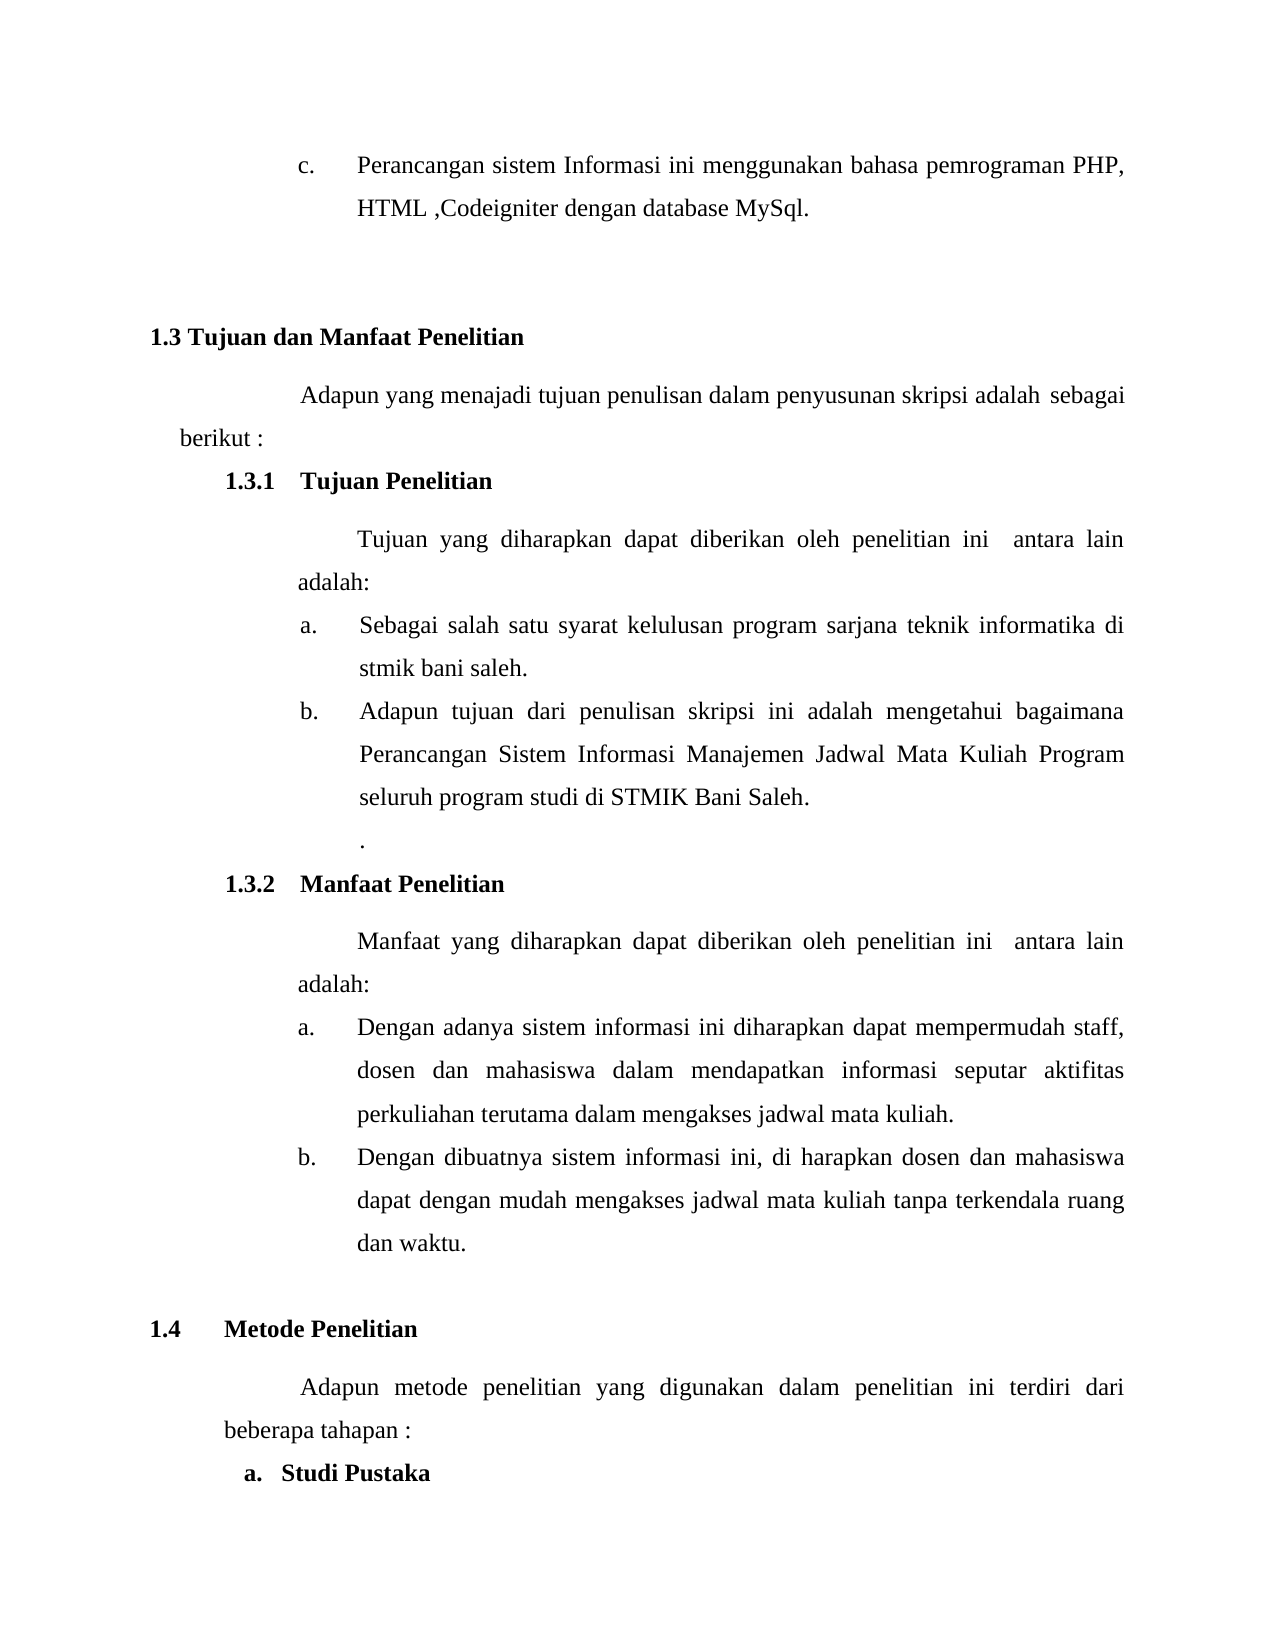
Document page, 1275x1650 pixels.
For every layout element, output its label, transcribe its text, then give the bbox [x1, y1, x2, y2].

list Metode Penelitian [149, 1314, 1125, 1343]
list Tujuan Penelitian [225, 466, 1125, 495]
list Studi Pustaka [244, 1458, 1125, 1487]
list Perancangan sistem Informasi ini menggunakan bahasa pemrograman PHP, HTML ,Codeigniter dengan database MySql. [298, 150, 1125, 222]
list Adapun metode penelitian yang digunakan dalam penelitian ini terdiri dari beberapa tahapan : [224, 1372, 1125, 1444]
list Dengan dibuatnya sistem informasi ini, di harapkan dosen dan mahasiswa dapat dengan mudah mengakses jadwal mata kuliah tanpa terkendala ruang dan waktu. [298, 1142, 1125, 1257]
list Manfaat Penelitian [225, 869, 1125, 897]
list Manfaat yang diharapkan dapat diberikan oleh penelitian ini antara lain adalah: [298, 926, 1125, 998]
list Sebagai salah satu syarat kelulusan program sarjana teknik informatika di stmik bani saleh. [300, 610, 1125, 682]
list Tujuan yang diharapkan dapat diberikan oleh penelitian ini antara lain adalah: [298, 524, 1125, 596]
list Adapun yang menajadi tujuan penulisan dalam penyusunan skripsi adalah sebagai berikut : [179, 380, 1125, 452]
list . [359, 826, 1125, 854]
list Dengan adanya sistem informasi ini diharapkan dapat mempermudah staff, dosen dan mahasiswa dalam mendapatkan informasi seputar aktifitas perkuliahan terutama dalam mengakses jadwal mata kuliah. [298, 1012, 1125, 1127]
list Adapun tujuan dari penulisan skripsi ini adalah mengetahui bagaimana Perancangan Sistem Informasi Manajemen Jadwal Mata Kuliah Program seluruh program studi di STMIK Bani Saleh. [300, 696, 1125, 811]
list Tujuan dan Manfaat Penelitian [150, 322, 1125, 351]
